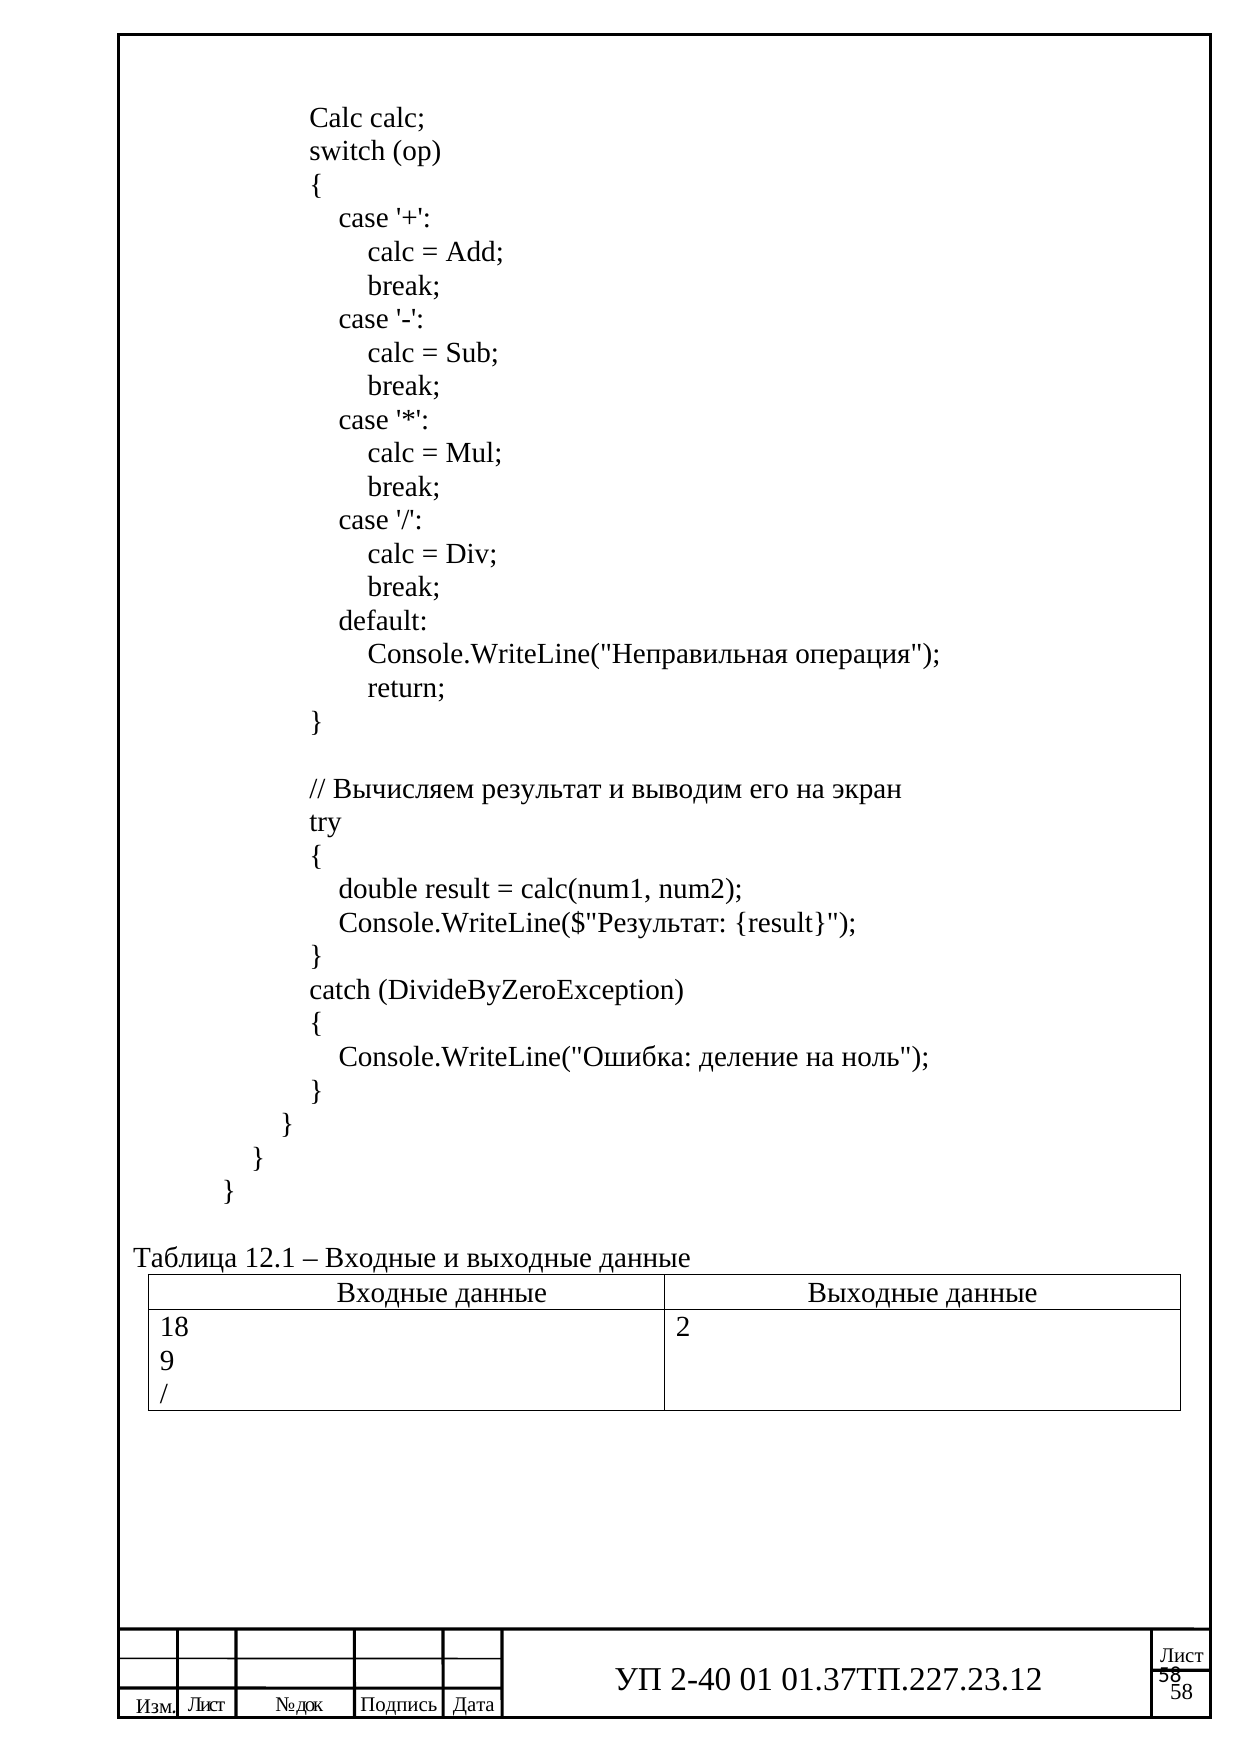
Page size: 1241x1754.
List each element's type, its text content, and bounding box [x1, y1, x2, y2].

table_cell 2 [665, 1310, 1180, 1410]
text calc = Sub; [148, 335, 1181, 368]
text { [148, 167, 1181, 201]
text } [148, 1173, 1181, 1207]
text break; [148, 368, 1181, 402]
text // Вычисляем результат и выводим его на экран [148, 771, 1181, 804]
text Console.WriteLine($"Результат: {result}"); [148, 905, 1181, 938]
text case '+': [148, 201, 1181, 234]
text } [148, 938, 1181, 972]
text calc = Mul; [148, 435, 1181, 469]
text switch (op) [148, 133, 1181, 167]
text { [148, 838, 1181, 871]
table_header Выходные данные [665, 1275, 1180, 1308]
text catch (DivideByZeroException) [148, 972, 1181, 1006]
text case '/': [148, 502, 1181, 536]
text Console.WriteLine("Неправильная операция"); [148, 637, 1181, 670]
text calc = Div; [148, 536, 1181, 569]
text calc = Add; [148, 234, 1181, 268]
table_cell 18 9 / [149, 1310, 664, 1410]
text case '-': [148, 301, 1181, 335]
table_header Входные данные [149, 1275, 664, 1308]
text try [148, 804, 1181, 838]
text } [148, 1106, 1181, 1140]
text } [148, 704, 1181, 737]
text } [148, 1140, 1181, 1173]
text break; [148, 268, 1181, 301]
text case '*': [148, 402, 1181, 435]
text return; [148, 670, 1181, 704]
text break; [148, 569, 1181, 603]
text } [148, 1073, 1181, 1106]
text break; [148, 469, 1181, 502]
text { [148, 1006, 1181, 1039]
text default: [148, 603, 1181, 637]
text Console.WriteLine("Ошибка: деление на ноль"); [148, 1039, 1181, 1073]
text Calc calc; [148, 100, 1181, 133]
text double result = calc(num1, num2); [148, 871, 1181, 905]
text Таблица 12.1 – Входные и выходные данные [133, 1240, 1181, 1274]
